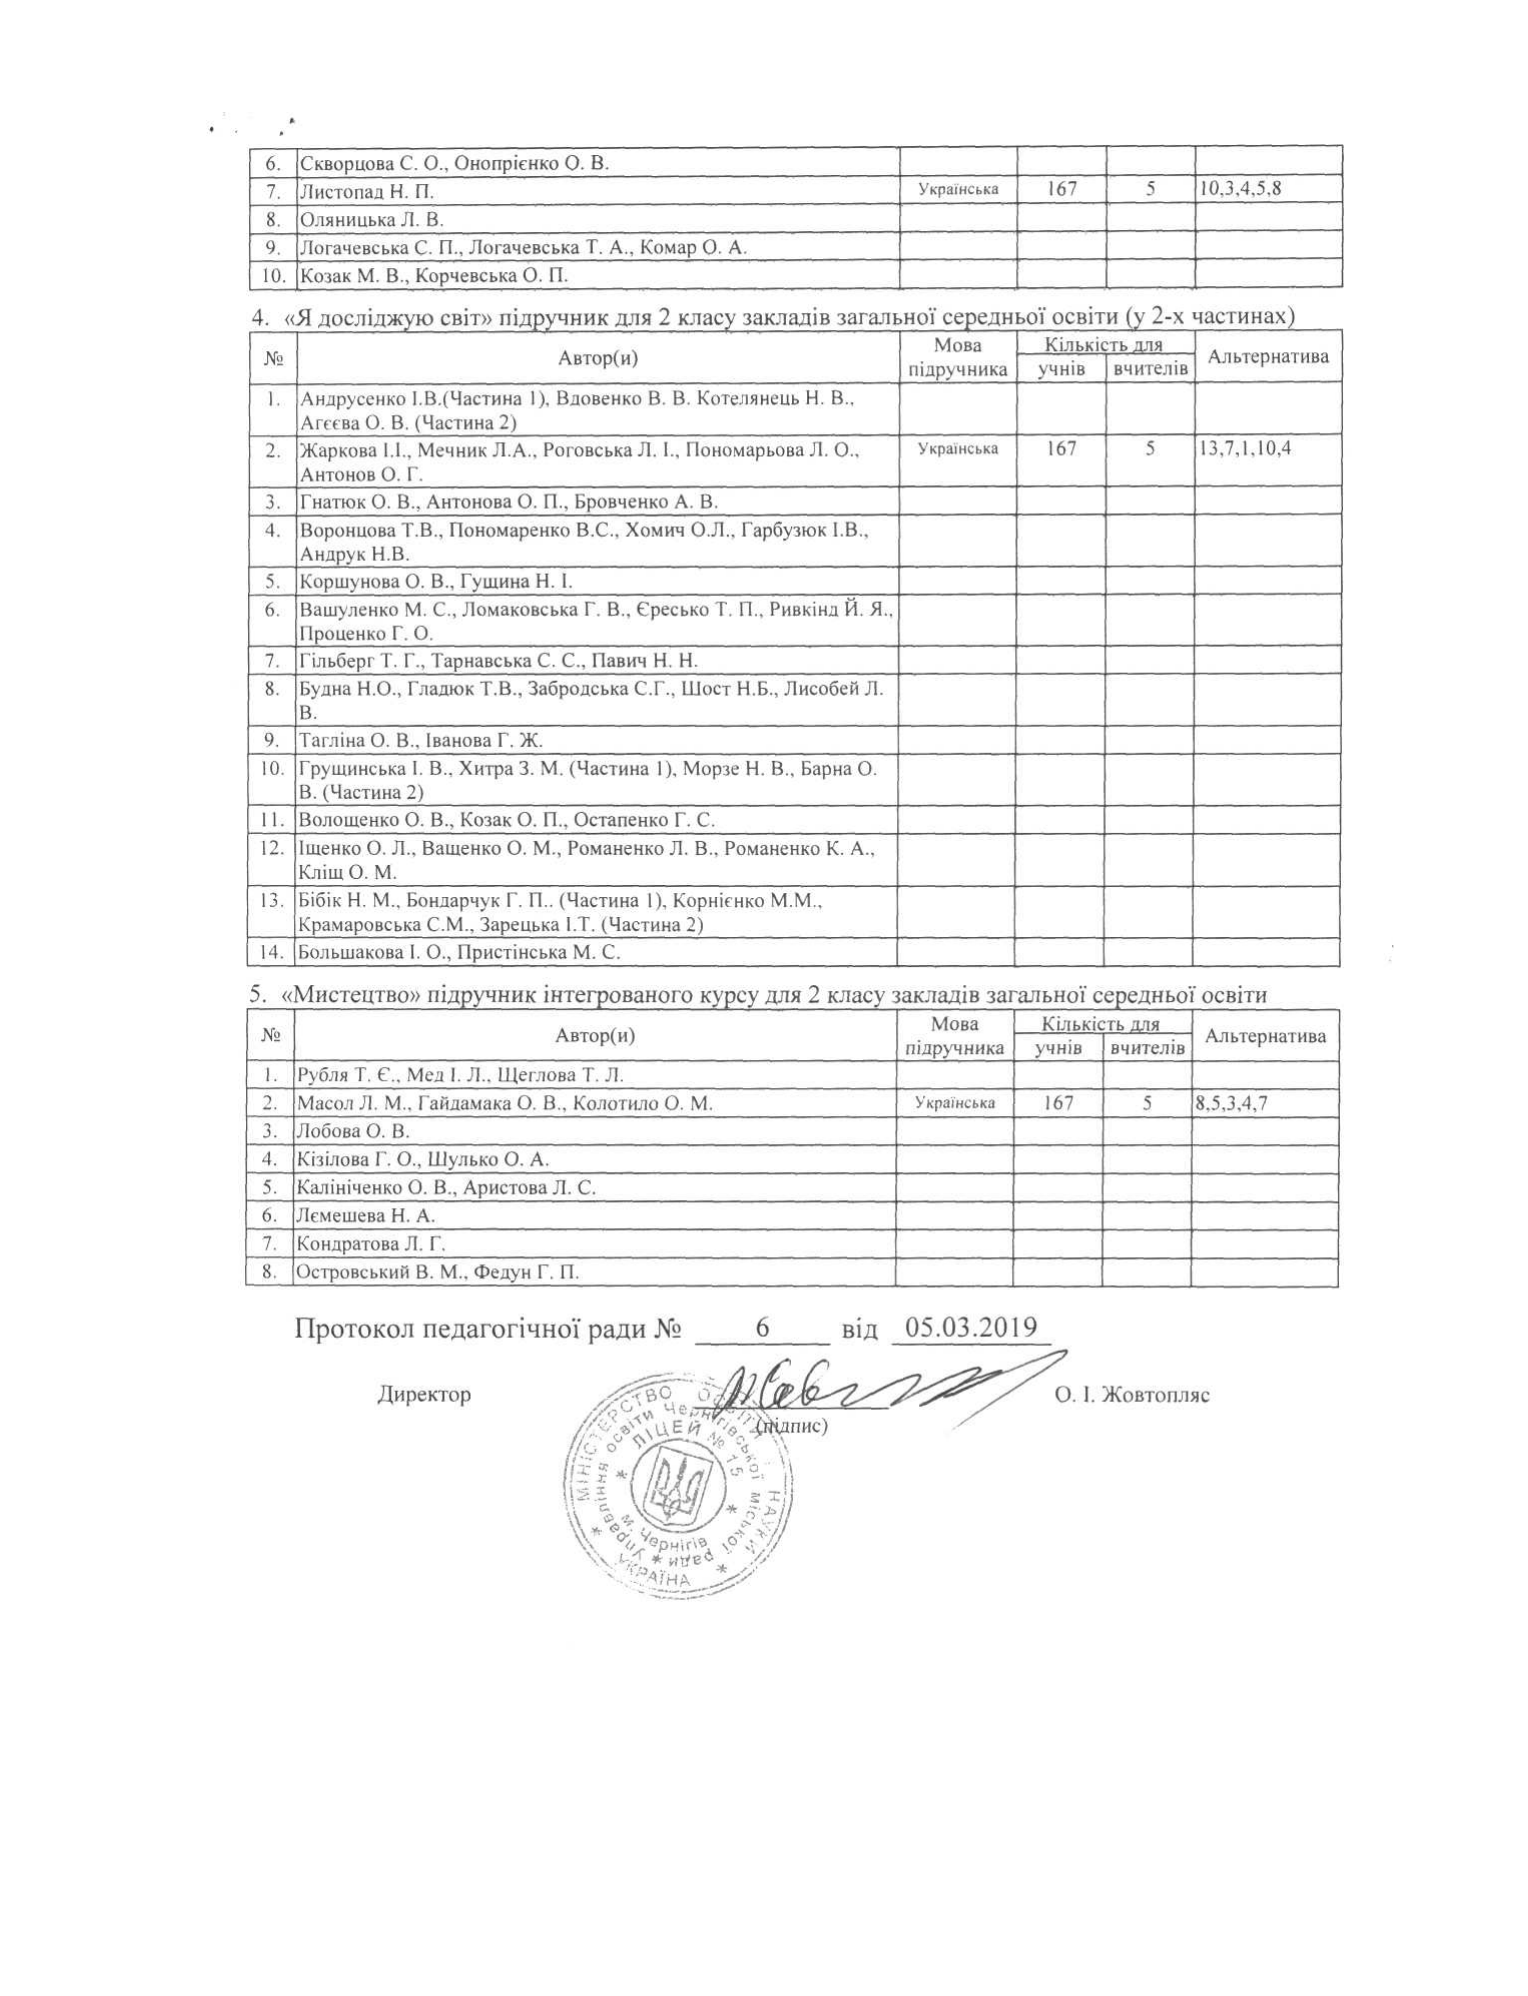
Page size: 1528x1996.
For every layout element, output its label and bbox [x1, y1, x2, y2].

picture [190, 112, 1393, 1658]
